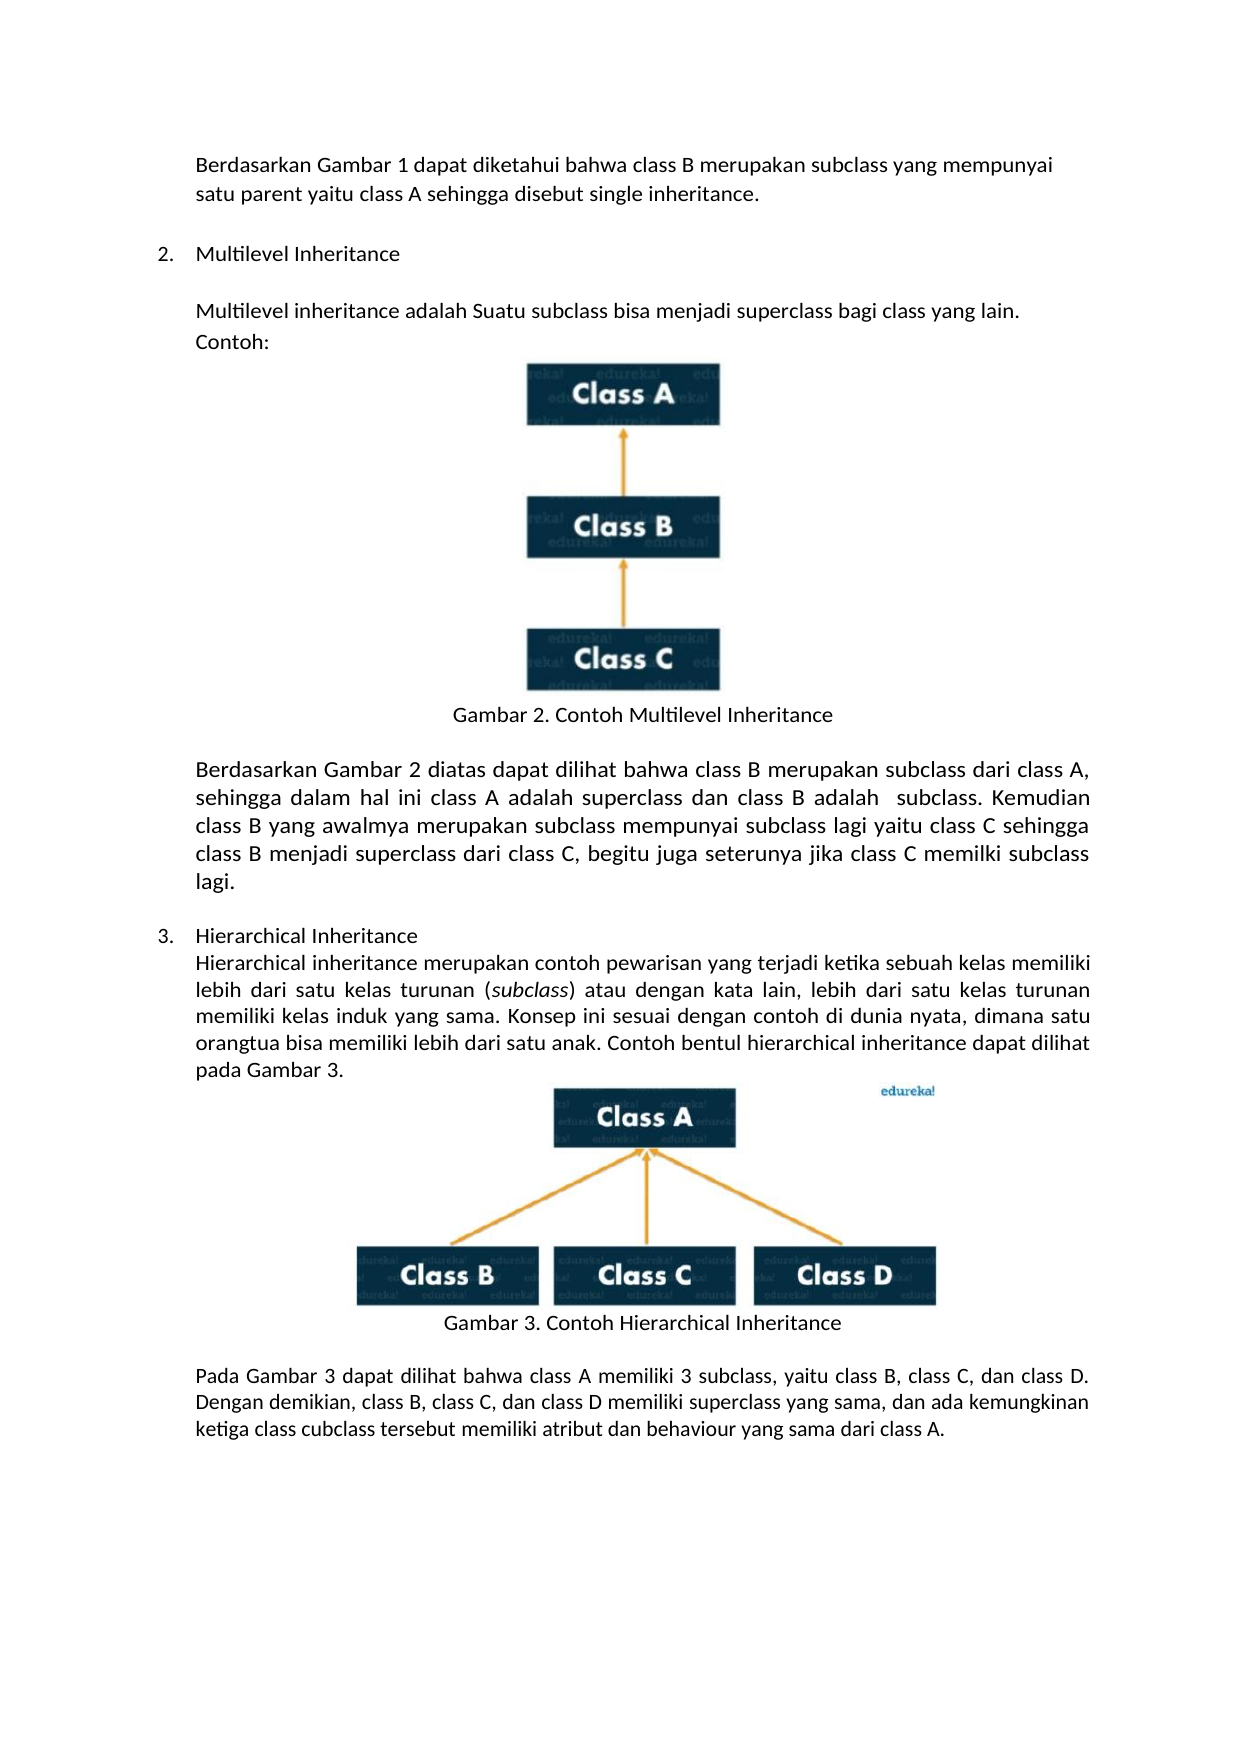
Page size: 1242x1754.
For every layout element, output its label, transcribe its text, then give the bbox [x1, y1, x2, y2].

text Berdasarkan Gambar 2 diatas dapat dilihat bahwa class B merupakan subclass dari class A, sehingga dalam hal ini class A adalah superclass dan class B adalah subclass. Kemudian class B yang awalmya merupakan subclass mempunyai subclass lagi yaitu class C sehingga class B menjadi superclass dari class C, begitu juga seterunya jika class C memilki subclass lagi. [195, 755, 1091, 895]
list Hierarchical Inheritance [157, 922, 1196, 949]
list Multilevel Inheritance [157, 240, 1196, 267]
text Berdasarkan Gambar 1 dapat diketahui bahwa class B merupakan subclass yang mempunyai satu parent yaitu class A sehingga disebut single inheritance. [195, 151, 1066, 207]
picture [349, 1082, 940, 1310]
text Gambar 2. Contoh Multilevel Inheritance [453, 701, 1196, 728]
picture [521, 357, 726, 696]
text Hierarchical inheritance merupakan contoh pewarisan yang terjadi ketika sebuah kelas memiliki lebih dari satu kelas turunan (subclass) atau dengan kata lain, lebih dari satu kelas turunan memiliki kelas induk yang sama. Konsep ini sesuai dengan contoh di dunia nyata, dimana satu orangtua bisa memiliki lebih dari satu anak. Contoh bentul hierarchical inheritance dapat dilihat pada Gambar 3. [195, 949, 1092, 1082]
text Multilevel inheritance adalah Suatu subclass bisa menjadi superclass bagi class yang lain. Contoh: [195, 298, 1066, 354]
text Pada Gambar 3 dapat dilihat bahwa class A memiliki 3 subclass, yaitu class B, class C, dan class D. Dengan demikian, class B, class C, dan class D memiliki superclass yang sama, dan ada kemungkinan ketiga class cubclass tersebut memiliki atribut dan behaviour yang sama dari class A. [195, 1362, 1091, 1442]
text Gambar 3. Contoh Hierarchical Inheritance [443, 1309, 1196, 1336]
